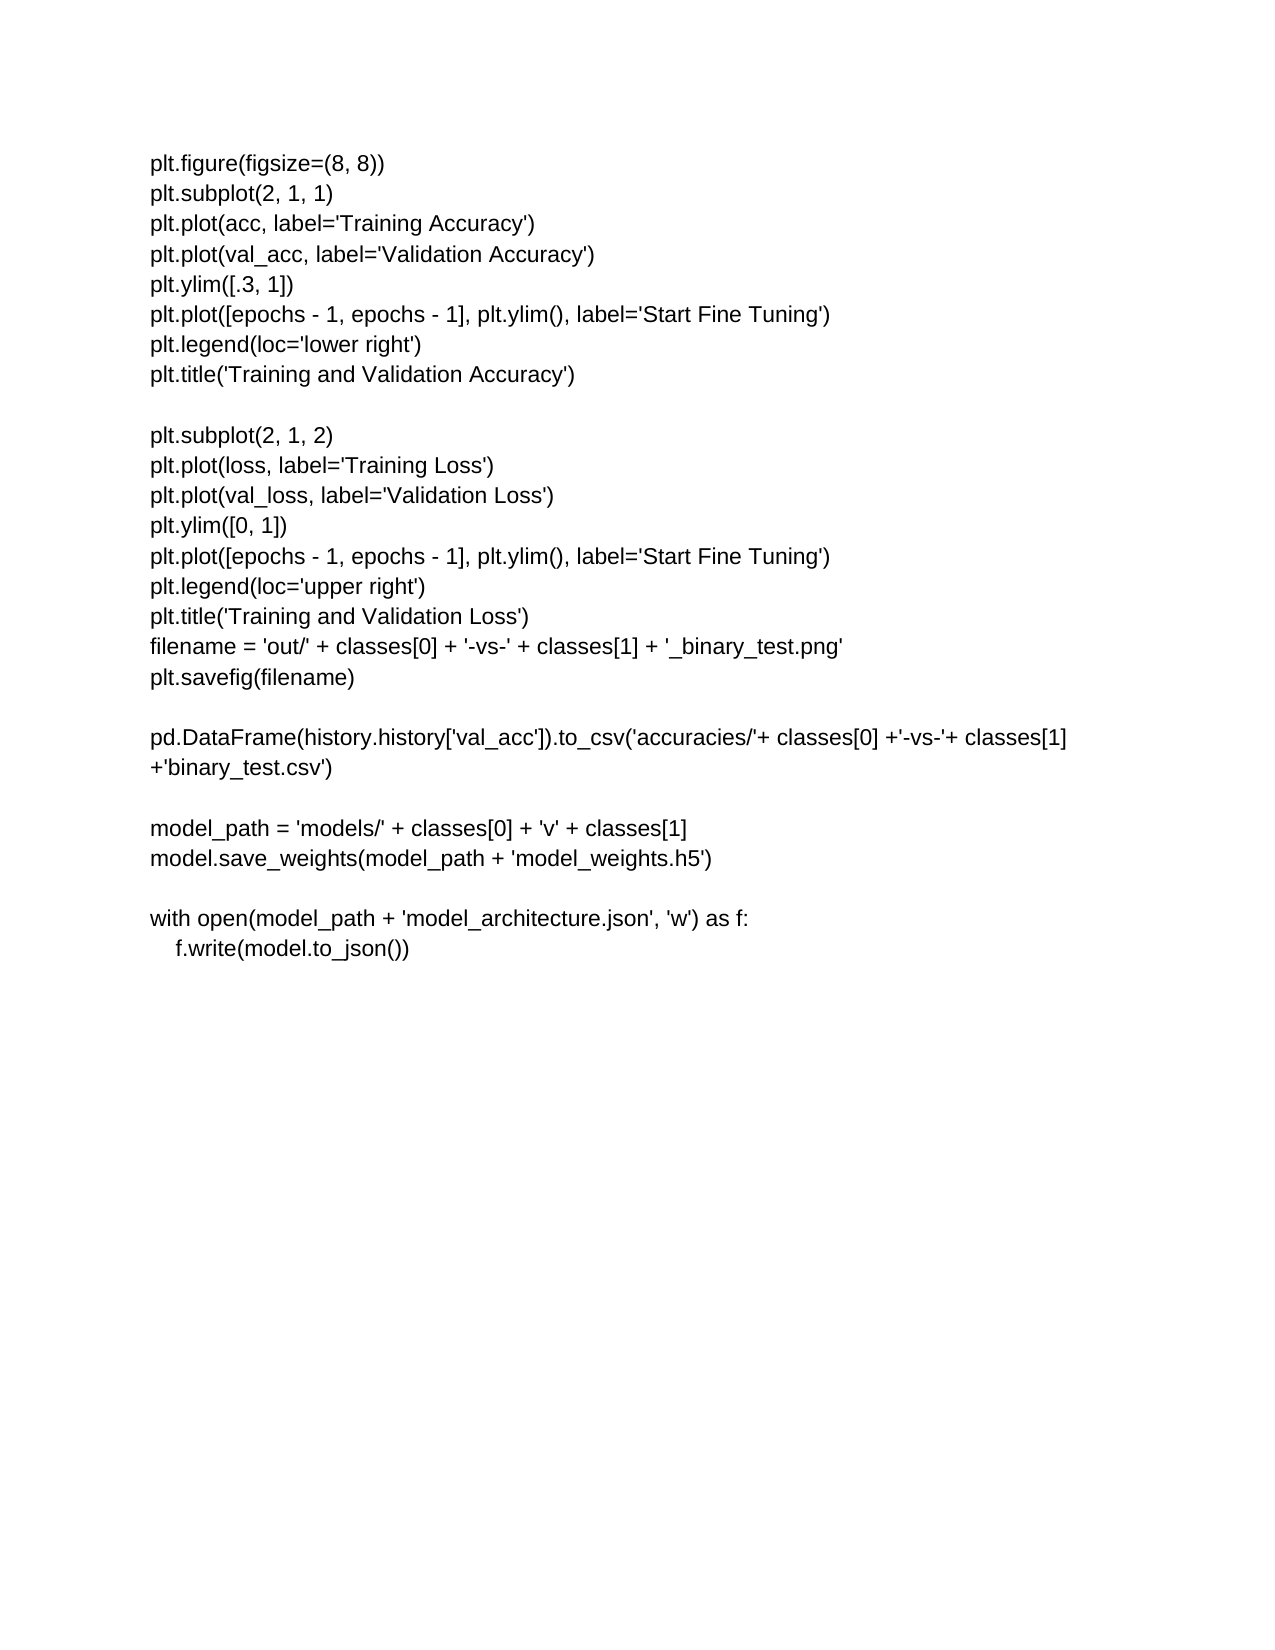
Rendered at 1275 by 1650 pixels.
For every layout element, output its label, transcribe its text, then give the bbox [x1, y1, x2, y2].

text with open(model_path + 'model_architecture.json', 'w') as f: [150, 905, 1125, 932]
text plt.legend(loc='lower right') [150, 331, 1125, 358]
text plt.title('Training and Validation Accuracy') [150, 361, 1125, 388]
text plt.subplot(2, 1, 1) [150, 180, 1125, 207]
text plt.ylim([0, 1]) [150, 512, 1125, 539]
text plt.plot(loss, label='Training Loss') [150, 452, 1125, 478]
text plt.plot([epochs - 1, epochs - 1], plt.ylim(), label='Start Fine Tuning') [150, 543, 1125, 569]
text plt.title('Training and Validation Loss') [150, 603, 1125, 629]
text plt.plot(val_loss, label='Validation Loss') [150, 482, 1125, 509]
text plt.plot([epochs - 1, epochs - 1], plt.ylim(), label='Start Fine Tuning') [150, 301, 1125, 327]
text plt.ylim([.3, 1]) [150, 271, 1125, 297]
text pd.DataFrame(history.history['val_acc']).to_csv('accuracies/'+ classes[0] +'-vs-'+ classes[1] +'binary_test.csv') [150, 724, 1125, 781]
text filename = 'out/' + classes[0] + '-vs-' + classes[1] + '_binary_test.png' [150, 633, 1125, 660]
text model.save_weights(model_path + 'model_weights.h5') [150, 845, 1125, 871]
text model_path = 'models/' + classes[0] + 'v' + classes[1] [150, 814, 1125, 841]
text plt.savefig(filename) [150, 663, 1125, 690]
text plt.plot(val_acc, label='Validation Accuracy') [150, 241, 1125, 267]
text plt.plot(acc, label='Training Accuracy') [150, 210, 1125, 237]
text plt.subplot(2, 1, 2) [150, 422, 1125, 448]
text plt.figure(figsize=(8, 8)) [150, 150, 1125, 176]
text plt.legend(loc='upper right') [150, 573, 1125, 599]
text f.write(model.to_json()) [150, 935, 1125, 962]
